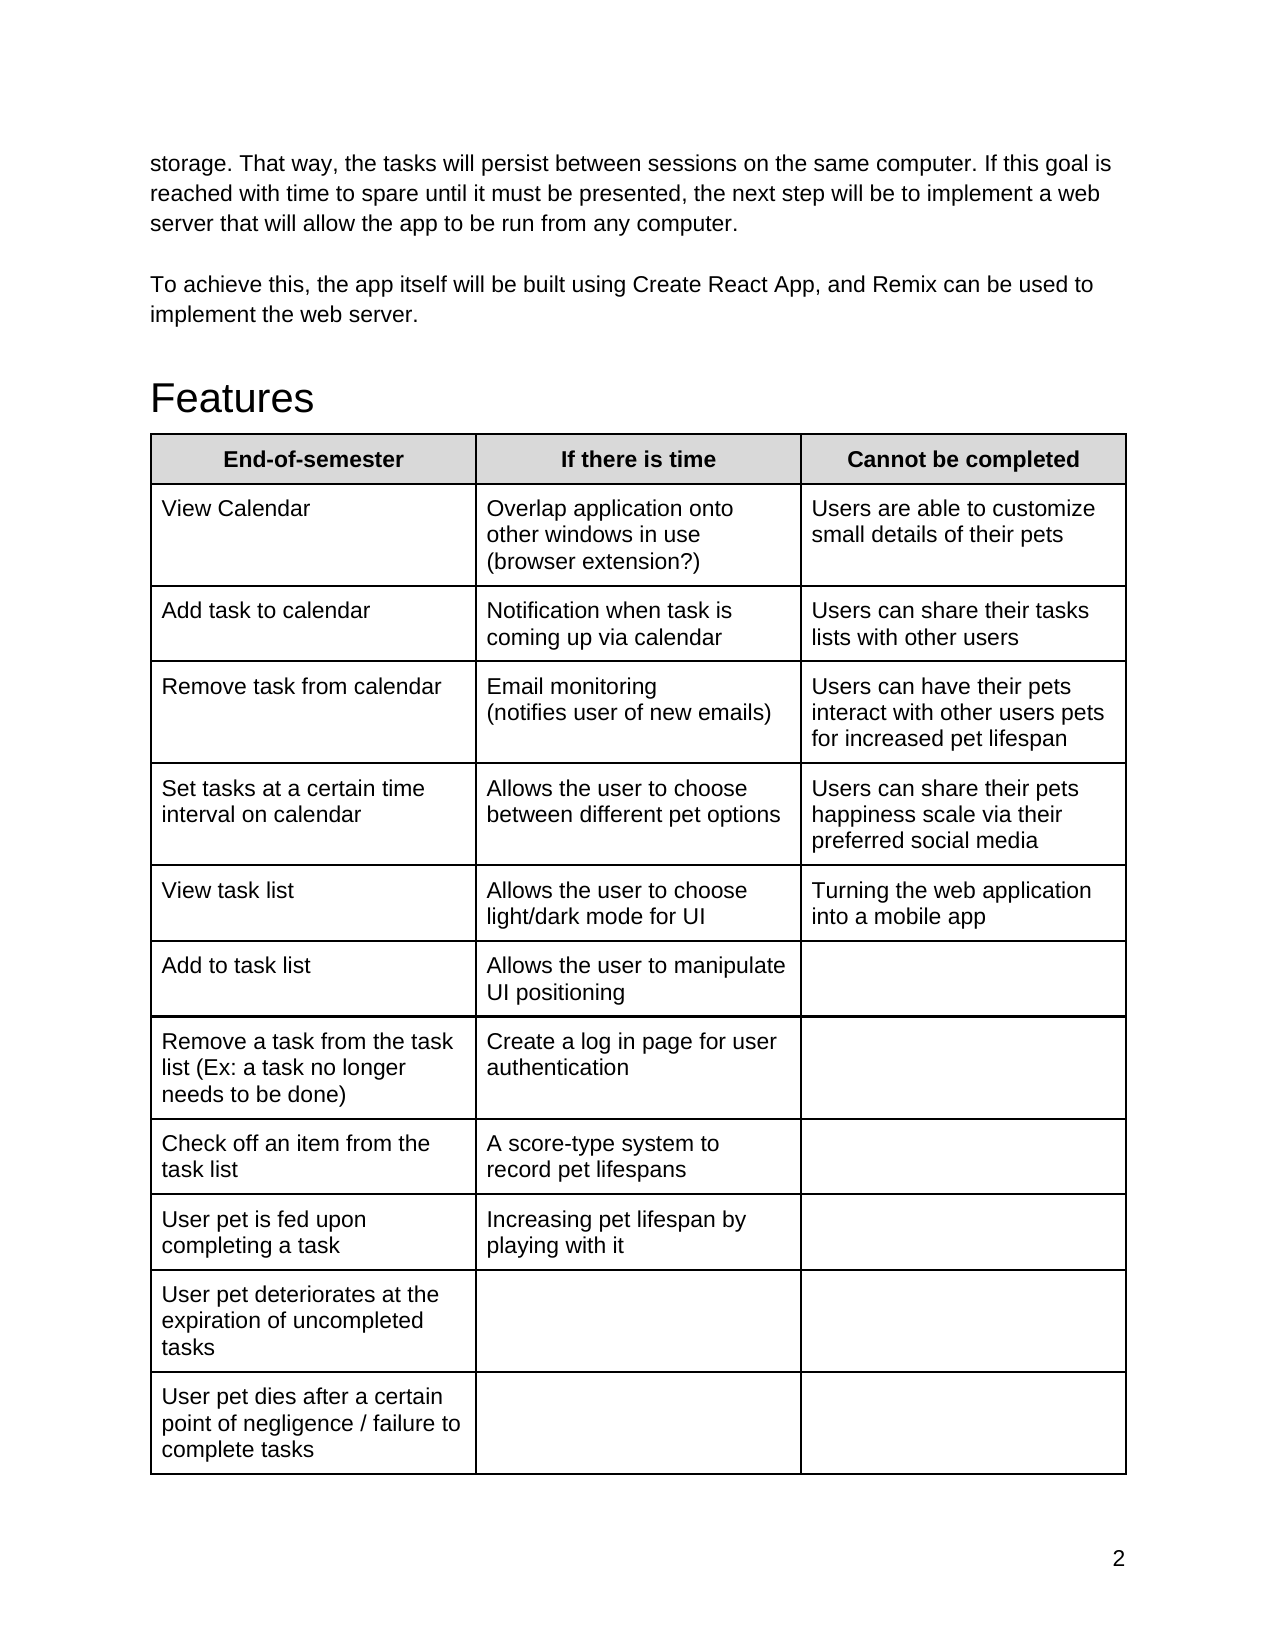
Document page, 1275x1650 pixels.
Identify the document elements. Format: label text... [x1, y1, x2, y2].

table_cell Create a log in page for user authentication [477, 1018, 800, 1117]
table_cell Allows the user to manipulate UI positioning [477, 942, 800, 1015]
text To achieve this, the app itself will be built using Create React App, and Remix can be used to implement the web server. [150, 271, 1125, 327]
table_cell Users can have their pets interact with other users pets for increased pet lifespan [802, 662, 1125, 762]
table_cell User pet deteriorates at the expiration of uncompleted tasks [152, 1271, 475, 1371]
table_cell View task list [152, 866, 475, 940]
table_header End-of-semester [152, 435, 475, 483]
table_cell Add to task list [152, 942, 475, 1015]
table_cell Allows the user to choose between different pet options [477, 764, 800, 864]
table_cell [802, 1195, 1125, 1269]
table_cell [477, 1373, 800, 1473]
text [150, 150, 1125, 237]
table_cell [802, 1271, 1125, 1371]
table_cell Remove task from calendar [152, 662, 475, 762]
table_cell [802, 1120, 1125, 1193]
table_cell Users can share their pets happiness scale via their preferred social media [802, 764, 1125, 864]
table_header If there is time [477, 435, 800, 483]
table_cell Increasing pet lifespan by playing with it [477, 1195, 800, 1269]
table_cell Users can share their tasks lists with other users [802, 587, 1125, 660]
table_cell Users are able to customize small details of their pets [802, 485, 1125, 584]
table_cell [802, 1373, 1125, 1473]
table_header Cannot be completed [802, 435, 1125, 483]
table_cell [802, 1018, 1125, 1117]
table_cell Overlap application onto other windows in use (browser extension?) [477, 485, 800, 584]
table_cell Add task to calendar [152, 587, 475, 660]
table_cell Check off an item from the task list [152, 1120, 475, 1193]
table_cell User pet dies after a certain point of negligence / failure to complete tasks [152, 1373, 475, 1473]
table_cell Turning the web application into a mobile app [802, 866, 1125, 940]
table_cell User pet is fed upon completing a task [152, 1195, 475, 1269]
table_cell Set tasks at a certain time interval on calendar [152, 764, 475, 864]
table_cell Notification when task is coming up via calendar [477, 587, 800, 660]
table_cell Email monitoring (notifies user of new emails) [477, 662, 800, 762]
table_cell View Calendar [152, 485, 475, 584]
table_cell Remove a task from the task list (Ex: a task no longer needs to be done) [152, 1018, 475, 1117]
table_cell Allows the user to choose light/dark mode for UI [477, 866, 800, 940]
table_cell [802, 942, 1125, 1015]
table_cell A score-type system to record pet lifespans [477, 1120, 800, 1193]
subtitle Features [150, 373, 1125, 421]
table_cell [477, 1271, 800, 1371]
